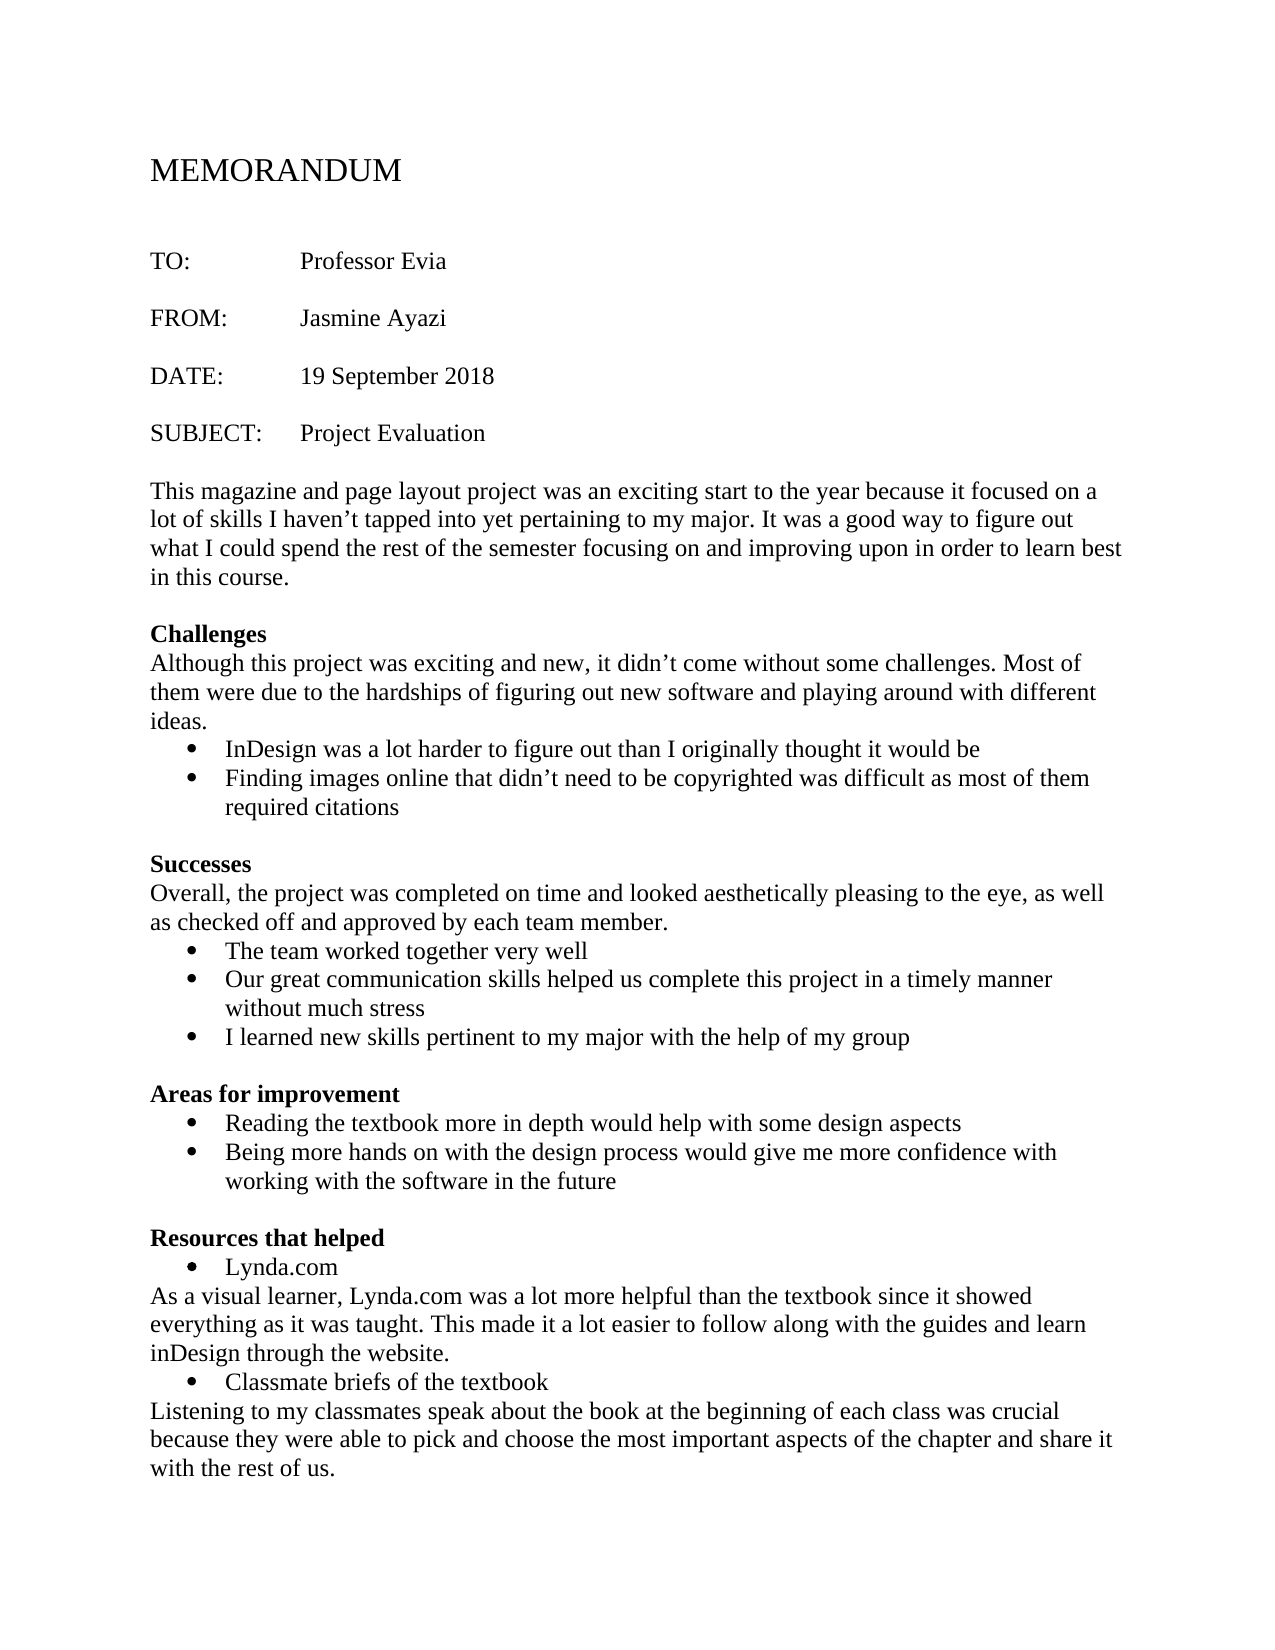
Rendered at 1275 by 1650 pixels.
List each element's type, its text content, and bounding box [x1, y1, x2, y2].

text Although this project was exciting and new, it didn’t come without some challenges. Most of them were due to the hardships of figuring out new software and playing around with different ideas. [150, 648, 1125, 734]
list Lynda.com [187, 1252, 1125, 1281]
text FROM: Jasmine Ayazi [150, 303, 1125, 332]
text SUBJECT: Project Evaluation [150, 418, 1125, 447]
text Challenges [150, 619, 1125, 648]
list I learned new skills pertinent to my major with the help of my group [187, 1022, 1125, 1051]
text Listening to my classmates speak about the book at the beginning of each class was crucial because they were able to pick and choose the most important aspects of the chapter and share it with the rest of us. [150, 1396, 1125, 1482]
list Reading the textbook more in depth would help with some design aspects [187, 1108, 1125, 1137]
list Finding images online that didn’t need to be copyrighted was difficult as most of them required citations [187, 763, 1125, 821]
text Successes [150, 849, 1125, 878]
text Resources that helped [150, 1223, 1125, 1252]
text DATE: 19 September 2018 [150, 361, 1125, 389]
text As a visual learner, Lynda.com was a lot more helpful than the textbook since it showed everything as it was taught. This made it a lot easier to follow along with the guides and learn inDesign through the website. [150, 1281, 1125, 1367]
list Our great communication skills helped us complete this project in a timely manner without much stress [187, 964, 1125, 1022]
text TO: Professor Evia [150, 246, 1125, 274]
list The team worked together very well [187, 936, 1125, 964]
text Overall, the project was completed on time and looked aesthetically pleasing to the eye, as well as checked off and approved by each team member. [150, 878, 1125, 936]
text MEMORANDUM [150, 150, 1125, 188]
text Areas for improvement [150, 1079, 1125, 1108]
text This magazine and page layout project was an exciting start to the year because it focused on a lot of skills I haven’t tapped into yet pertaining to my major. It was a good way to figure out what I could spend the rest of the semester focusing on and improving upon in order to learn best in this course. [150, 476, 1125, 591]
list Classmate briefs of the textbook [187, 1367, 1125, 1396]
list Being more hands on with the design process would give me more confidence with working with the software in the future [187, 1137, 1125, 1194]
list InDesign was a lot harder to figure out than I originally thought it would be [187, 734, 1125, 763]
